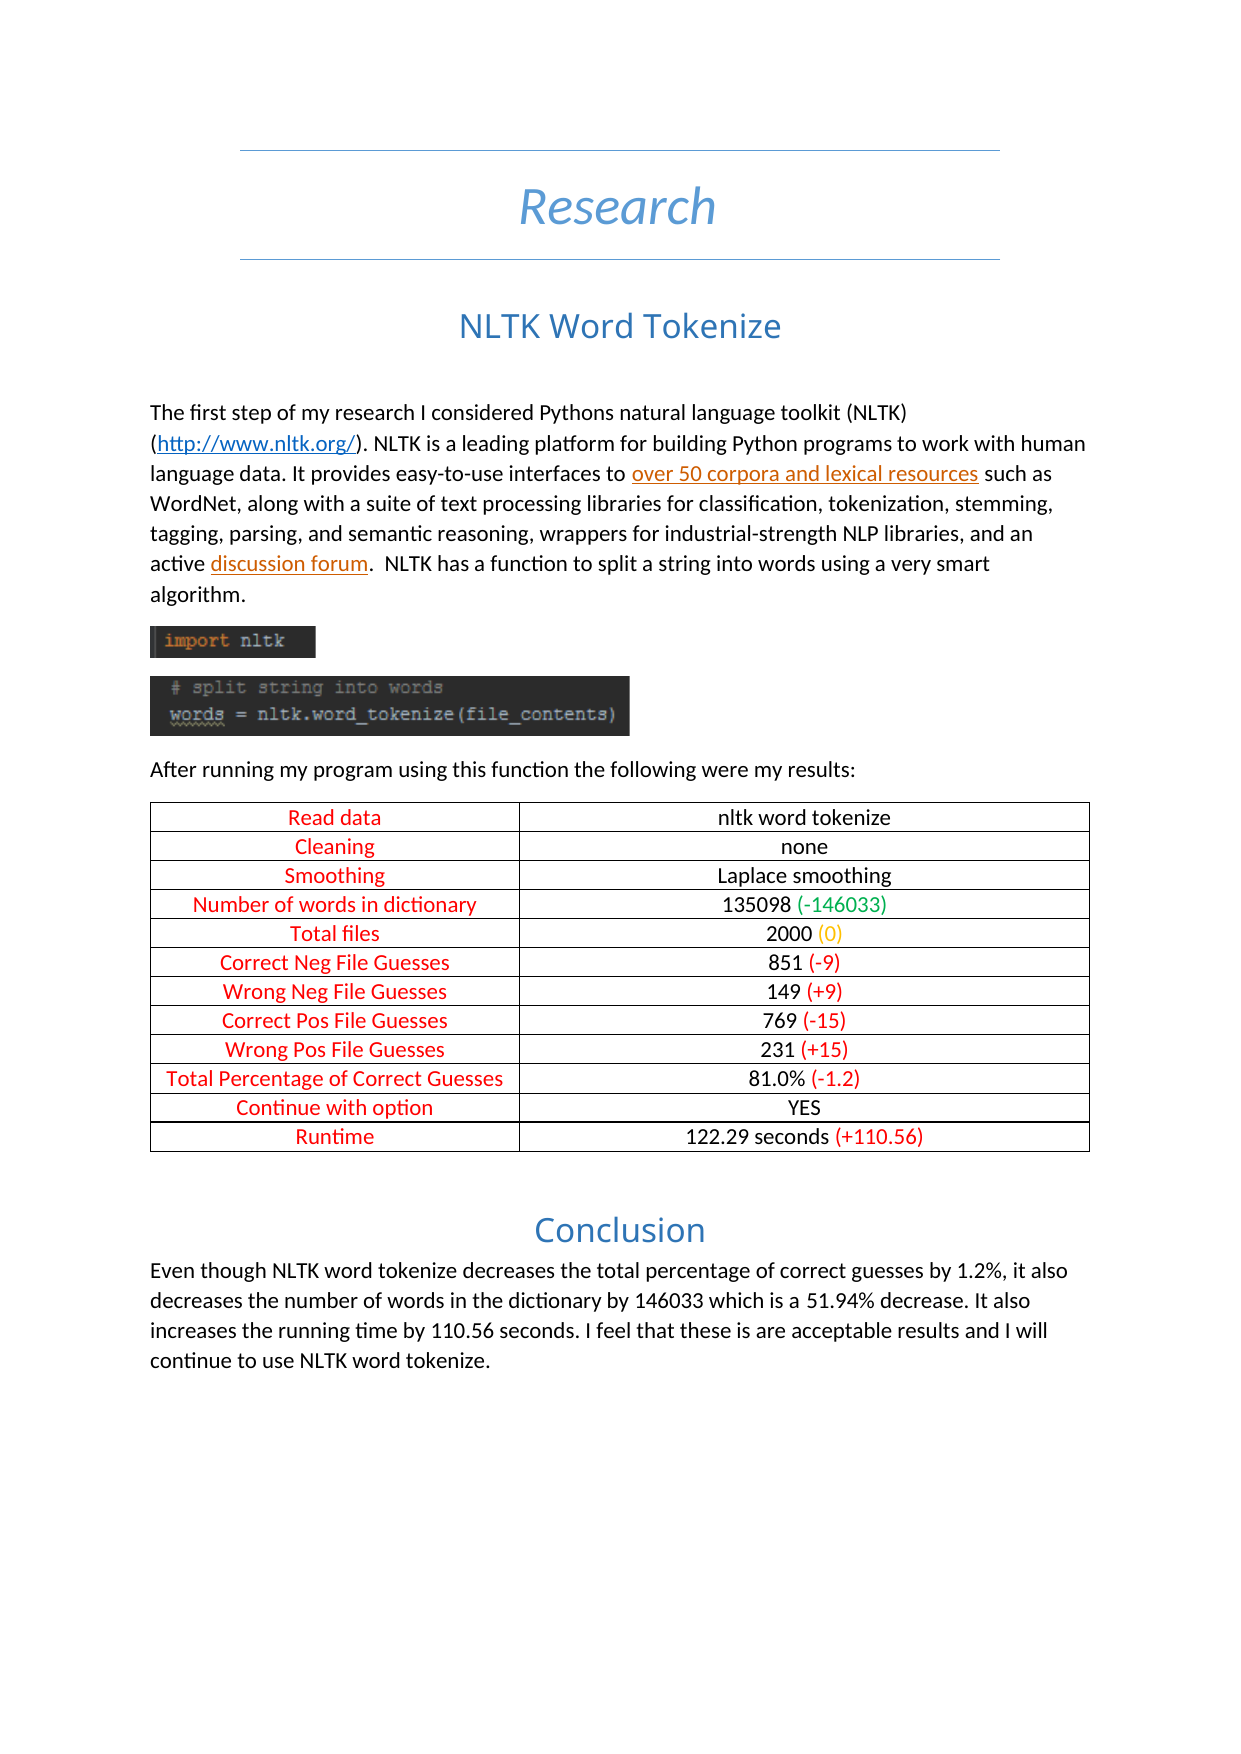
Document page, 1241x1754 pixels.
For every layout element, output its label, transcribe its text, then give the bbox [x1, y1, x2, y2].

table_header nltk word tokenize [520, 803, 1089, 831]
table_cell 851 (-9) [520, 948, 1089, 976]
table_cell 149 (+9) [520, 977, 1089, 1005]
table_cell 81.0% (-1.2) [520, 1064, 1089, 1092]
table_cell Total files [151, 919, 519, 947]
text Even though NLTK word tokenize decreases the total percentage of correct guesses by 1.2%, it also decreases the number of words in the dictionary by 146033 which is a 51.94% decrease. It also increases the running time by 110.56 seconds. I feel that these is are acceptable results and I will continue to use NLTK word tokenize. [150, 1256, 1090, 1374]
subtitle NLTK Word Tokenize [150, 303, 1090, 348]
table_cell 769 (-15) [520, 1006, 1089, 1034]
picture [150, 676, 630, 736]
table_cell Continue with option [151, 1094, 519, 1121]
subtitle Conclusion [150, 1207, 1090, 1252]
table_cell Runtime [151, 1123, 519, 1151]
table_cell Correct Pos File Guesses [151, 1006, 519, 1034]
table_cell 122.29 seconds (+110.56) [520, 1123, 1089, 1151]
table_cell YES [520, 1094, 1089, 1121]
table_cell Number of words in dictionary [151, 890, 519, 918]
table_cell Smoothing [151, 861, 519, 889]
picture [150, 626, 316, 658]
table_cell Total Percentage of Correct Guesses [151, 1064, 519, 1092]
text The first step of my research I considered Pythons natural language toolkit (NLTK) (http://www.nltk.org/). NLTK is a leading platform for building Python programs to work with human language data. It provides easy-to-use interfaces to over 50 corpora and lexical resources such as WordNet, along with a suite of text processing libraries for classification, tokenization, stemming, tagging, parsing, and semantic reasoning, wrappers for industrial-strength NLP libraries, and an active discussion forum. NLTK has a function to split a string into words using a very smart algorithm. [150, 398, 1090, 608]
table_cell Wrong Pos File Guesses [151, 1035, 519, 1063]
table_cell 2000 (0) [520, 919, 1089, 947]
table_cell 135098 (-146033) [520, 890, 1089, 918]
table_header Read data [151, 803, 519, 831]
table_cell Wrong Neg File Guesses [151, 977, 519, 1005]
table_cell none [520, 832, 1089, 860]
text Research [240, 151, 1000, 259]
table_cell Correct Neg File Guesses [151, 948, 519, 976]
table_cell Laplace smoothing [520, 861, 1089, 889]
table_cell 231 (+15) [520, 1035, 1089, 1063]
text After running my program using this function the following were my results: [150, 755, 1090, 783]
table_cell Cleaning [151, 832, 519, 860]
